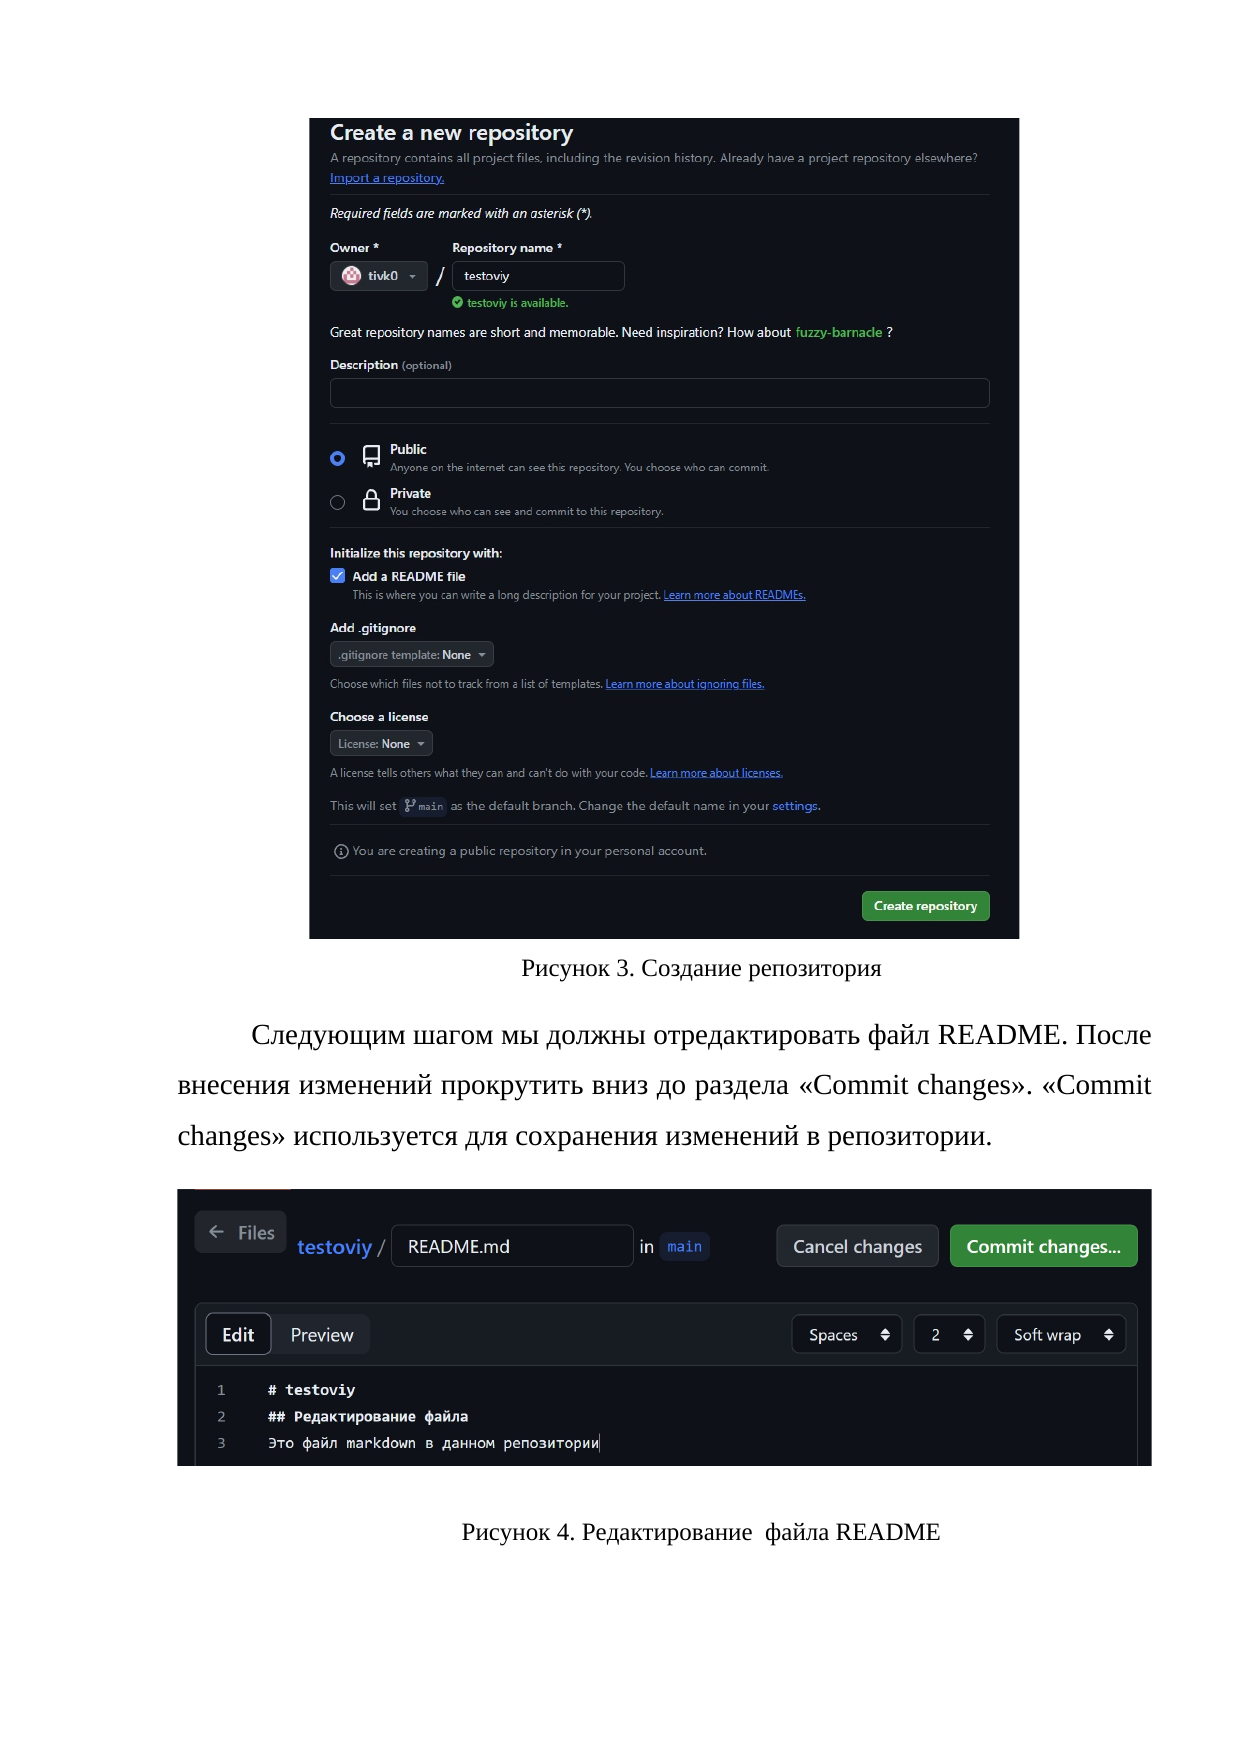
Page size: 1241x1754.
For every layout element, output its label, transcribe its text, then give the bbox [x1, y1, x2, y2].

text Следующим шагом мы должны отредактировать файл README. После внесения изменений прокрутить вниз до раздела «Commit changes». «Commit changes» используется для сохранения изменений в репозитории. [177, 1017, 1152, 1151]
picture [309, 118, 1020, 939]
picture [177, 1189, 1152, 1466]
text Рисунок 4. Редактирование файла README [251, 1466, 1152, 1546]
